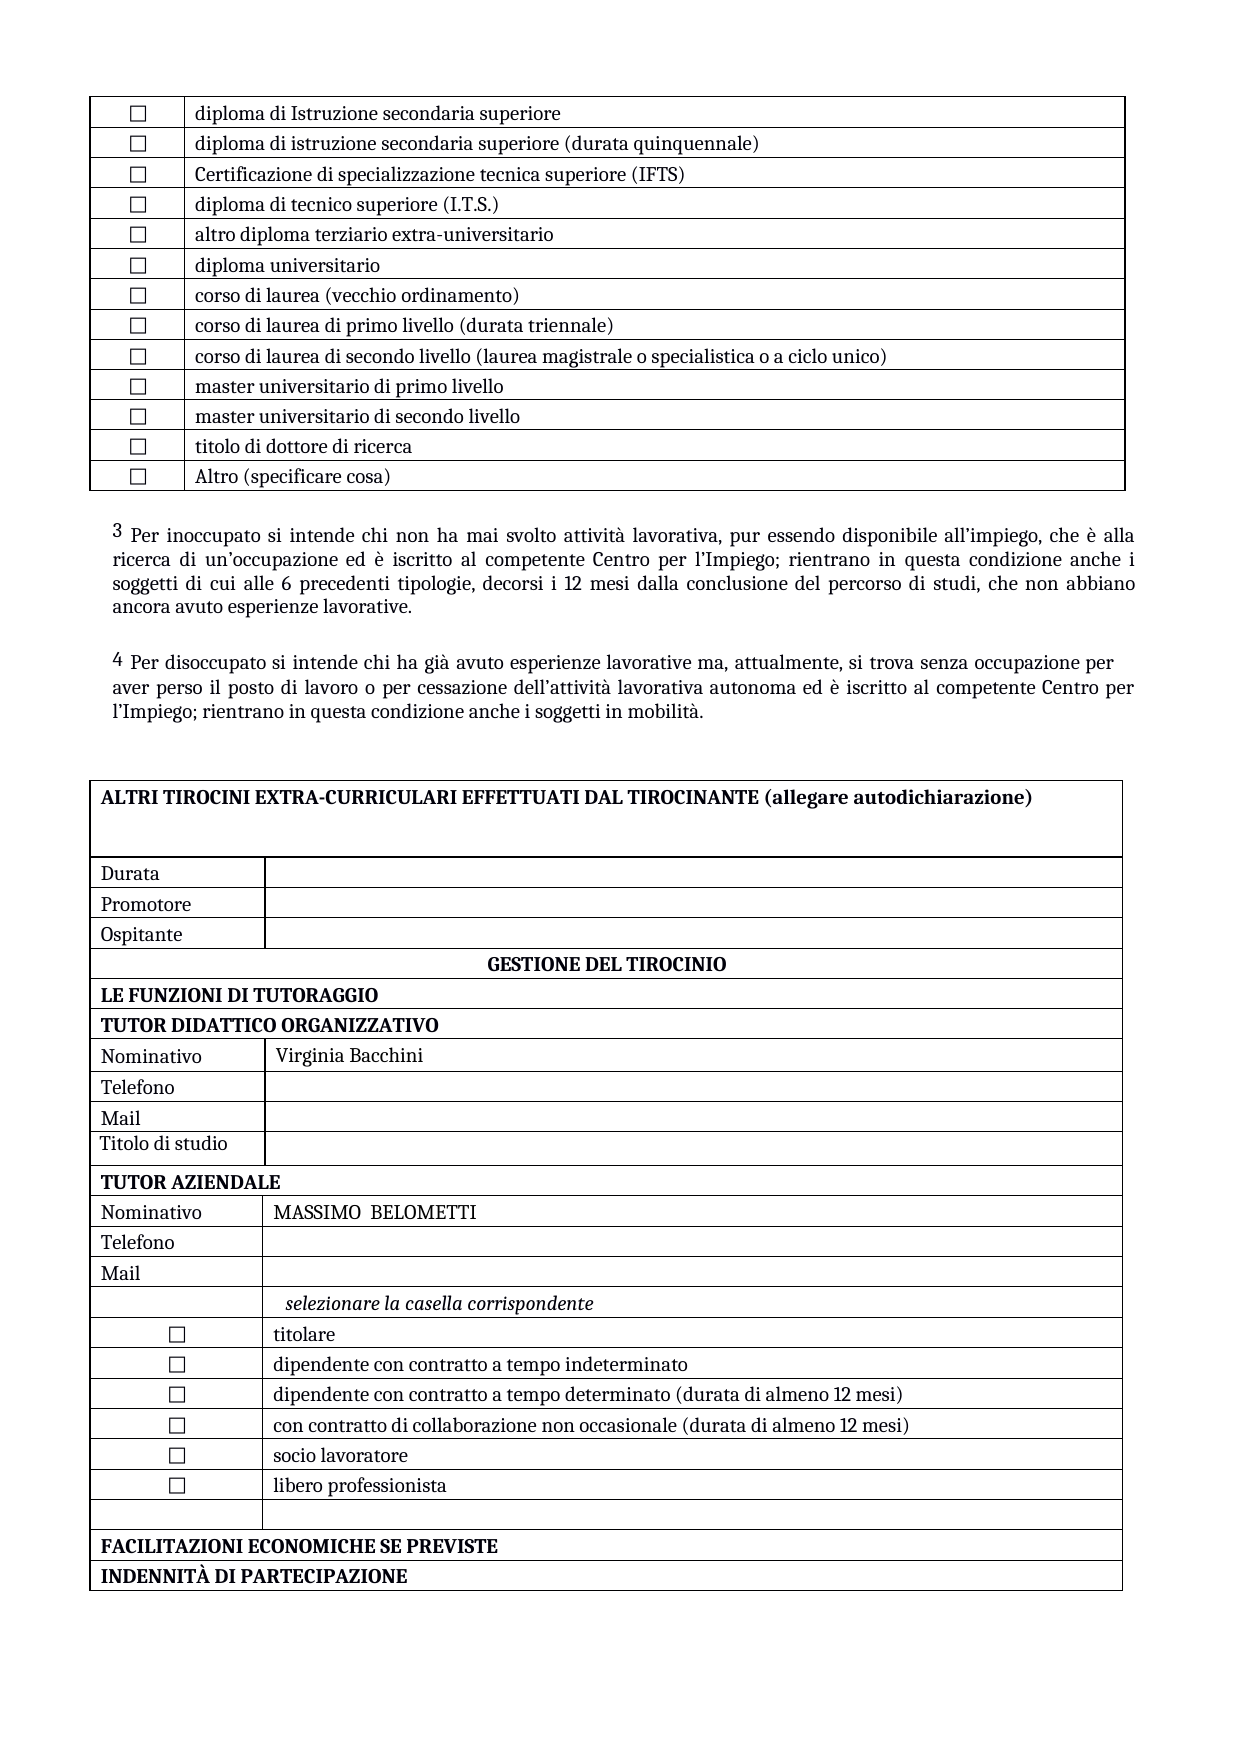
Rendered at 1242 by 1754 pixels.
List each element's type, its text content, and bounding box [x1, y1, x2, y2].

table_cell dipendente con contratto a tempo indeterminato [263, 1348, 1122, 1377]
table_cell □ [91, 249, 184, 278]
table_cell Ospitante [91, 918, 264, 947]
table_cell Altro (specificare cosa) [185, 461, 1124, 490]
table_cell □ [91, 461, 184, 490]
table_cell Nominativo [91, 1039, 264, 1071]
table_cell [263, 1257, 1122, 1286]
table_cell FACILITAZIONI ECONOMICHE SE PREVISTE [91, 1530, 1122, 1559]
table_cell diploma di Istruzione secondaria superiore [185, 97, 1124, 127]
table_cell □ [91, 1470, 262, 1499]
table_cell con contratto di collaborazione non occasionale (durata di almeno 12 mesi) [263, 1409, 1122, 1438]
table_cell [266, 858, 1122, 887]
table_cell corso di laurea di secondo livello (laurea magistrale o specialistica o a ciclo unico) [185, 340, 1124, 369]
table_cell [91, 1287, 262, 1317]
table_cell selezionare la casella corrispondente [263, 1287, 1122, 1317]
table_cell libero professionista [263, 1470, 1122, 1499]
table_cell □ [91, 370, 184, 399]
table_cell □ [91, 219, 184, 248]
table_cell titolo di dottore di ricerca [185, 430, 1124, 459]
table_cell □ [91, 1348, 262, 1377]
text 3 Per inoccupato si intende chi non ha mai svolto attività lavorativa, pur essendo disponibile all’impiego, che è alla ricerca di un’occupazione ed è iscritto al competente Centro per l’Impiego; rientrano in questa condizione anche i soggetti di cui alle 6 precedenti tipologie, decorsi i 12 mesi dalla conclusione del percorso di studi, che non abbiano ancora avuto esperienze lavorative. [112, 518, 1135, 619]
table_cell socio lavoratore [263, 1439, 1122, 1468]
table_cell □ [91, 1318, 262, 1347]
table_cell □ [91, 188, 184, 217]
table_cell □ [91, 1439, 262, 1468]
table_cell master universitario di secondo livello [185, 400, 1124, 429]
text aver perso il posto di lavoro o per cessazione dell’attività lavorativa autonoma ed è iscritto al competente Centro per l’Impiego; rientrano in questa condizione anche i soggetti in mobilità. [112, 676, 1134, 724]
table_cell Nominativo [91, 1196, 262, 1226]
table_cell [266, 1102, 1122, 1131]
table_cell MASSIMO BELOMETTI [263, 1196, 1122, 1226]
table_cell altro diploma terziario extra-universitario [185, 219, 1124, 248]
table_cell [263, 1500, 1122, 1529]
table_cell [266, 1132, 1122, 1165]
table_cell □ [91, 430, 184, 459]
table_cell TUTOR AZIENDALE [91, 1166, 1122, 1195]
table_cell □ [91, 400, 184, 429]
table_cell [266, 888, 1122, 917]
table_cell INDENNITÀ DI PARTECIPAZIONE [91, 1561, 1122, 1590]
table_cell □ [91, 128, 184, 157]
table_cell [266, 918, 1122, 947]
table_cell LE FUNZIONI DI TUTORAGGIO [91, 979, 1122, 1008]
table_header ALTRI TIROCINI EXTRA-CURRICULARI EFFETTUATI DAL TIROCINANTE (allegare autodichiarazione) [91, 781, 1122, 856]
table_cell corso di laurea (vecchio ordinamento) [185, 279, 1124, 308]
table_cell titolare [263, 1318, 1122, 1347]
table_cell corso di laurea di primo livello (durata triennale) [185, 310, 1124, 339]
table_cell Promotore [91, 888, 264, 917]
table_cell Virginia Bacchini [266, 1039, 1122, 1071]
table_cell Titolo di studio [91, 1132, 264, 1165]
table_cell □ [91, 1409, 262, 1438]
table_cell Telefono [91, 1072, 264, 1101]
table_cell diploma universitario [185, 249, 1124, 278]
table_cell Certificazione di specializzazione tecnica superiore (IFTS) [185, 158, 1124, 187]
table_cell diploma di istruzione secondaria superiore (durata quinquennale) [185, 128, 1124, 157]
table_cell Mail [91, 1102, 264, 1131]
table_cell □ [91, 340, 184, 369]
table_cell □ [91, 97, 184, 127]
table_cell □ [91, 279, 184, 308]
table_cell Mail [91, 1257, 262, 1286]
text 4 Per disoccupato si intende chi ha già avuto esperienze lavorative ma, attualmente, si trova senza occupazione per [112, 651, 1134, 676]
table_cell Telefono [91, 1227, 262, 1256]
table_cell [266, 1072, 1122, 1101]
table_cell Durata [91, 858, 264, 887]
table_cell TUTOR DIDATTICO ORGANIZZATIVO [91, 1009, 1122, 1038]
table_cell [91, 1500, 262, 1529]
table_cell [263, 1227, 1122, 1256]
table_cell GESTIONE DEL TIROCINIO [91, 949, 1122, 978]
table_cell □ [91, 158, 184, 187]
table_cell master universitario di primo livello [185, 370, 1124, 399]
table_cell diploma di tecnico superiore (I.T.S.) [185, 188, 1124, 217]
table_cell □ [91, 1379, 262, 1408]
table_cell □ [91, 310, 184, 339]
table_cell dipendente con contratto a tempo determinato (durata di almeno 12 mesi) [263, 1379, 1122, 1408]
